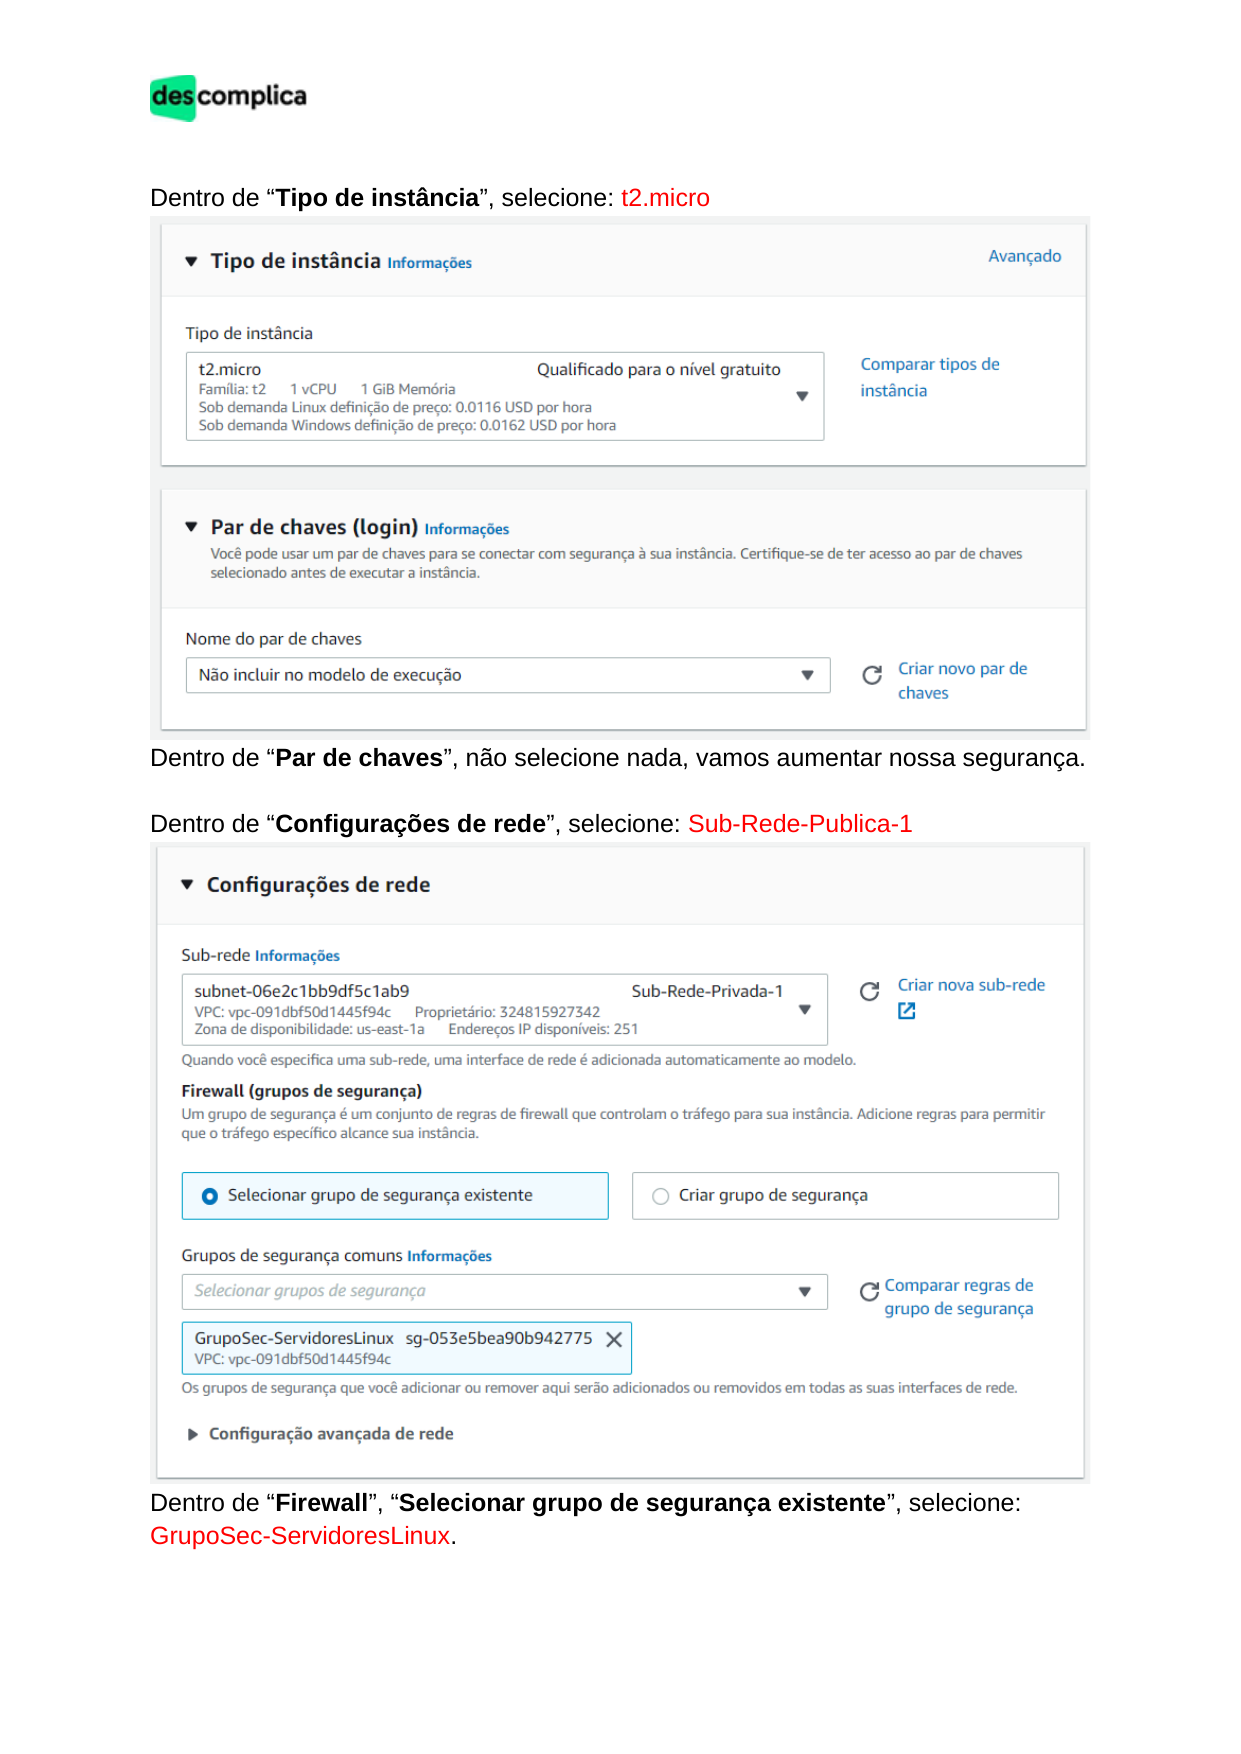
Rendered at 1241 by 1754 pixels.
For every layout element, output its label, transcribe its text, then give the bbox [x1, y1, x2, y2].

text Dentro de “Par de chaves”, não selecione nada, vamos aumentar nossa segurança. [150, 743, 1090, 772]
picture [150, 842, 1091, 1484]
picture [150, 216, 1091, 740]
text Dentro de “Firewall”, “Selecionar grupo de segurança existente”, selecione: GrupoSec-ServidoresLinux. [150, 1488, 1090, 1549]
picture [150, 75, 307, 122]
text Dentro de “Configurações de rede”, selecione: Sub-Rede-Publica-1 [150, 809, 1090, 838]
text Dentro de “Tipo de instância”, selecione: t2.micro [150, 183, 1090, 212]
